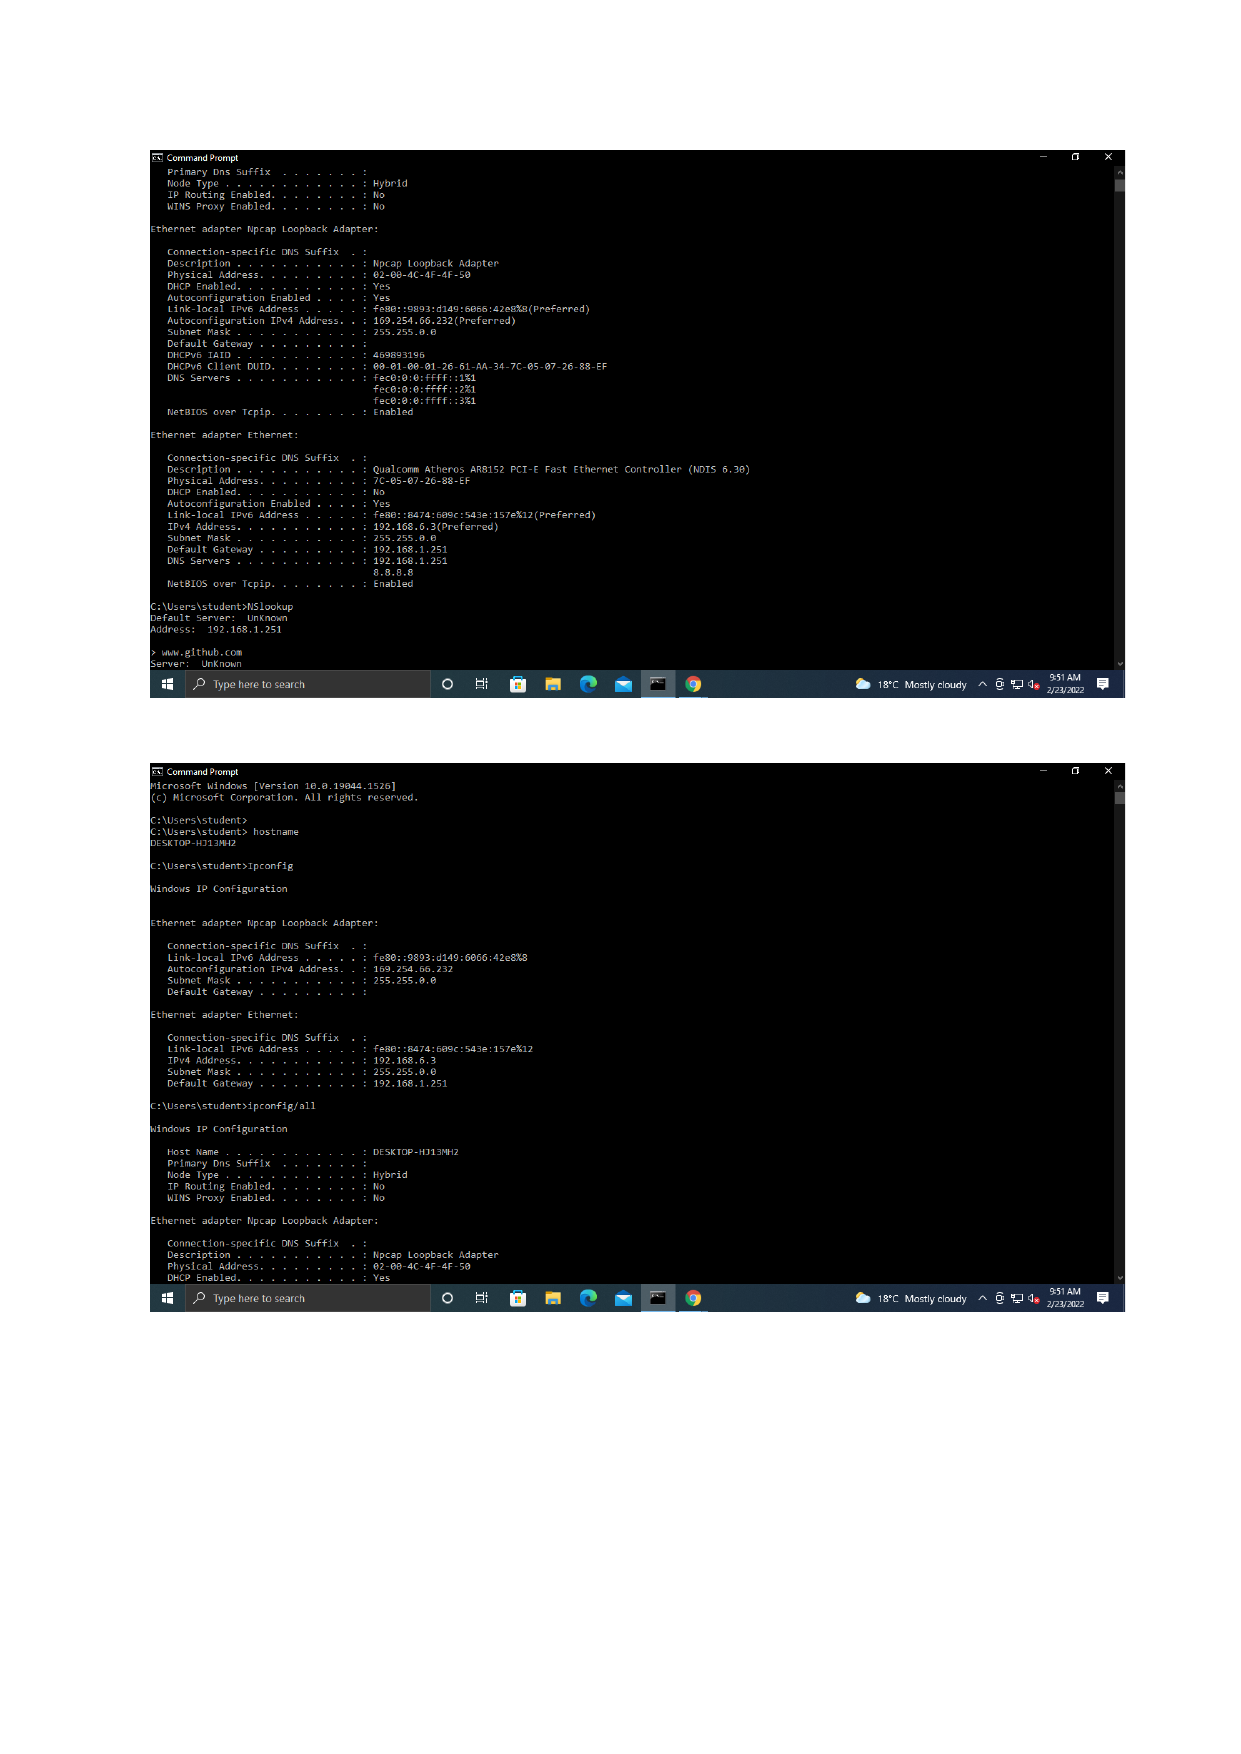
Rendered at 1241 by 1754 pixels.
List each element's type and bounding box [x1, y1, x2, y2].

picture [150, 150, 1125, 698]
picture [150, 763, 1125, 1312]
